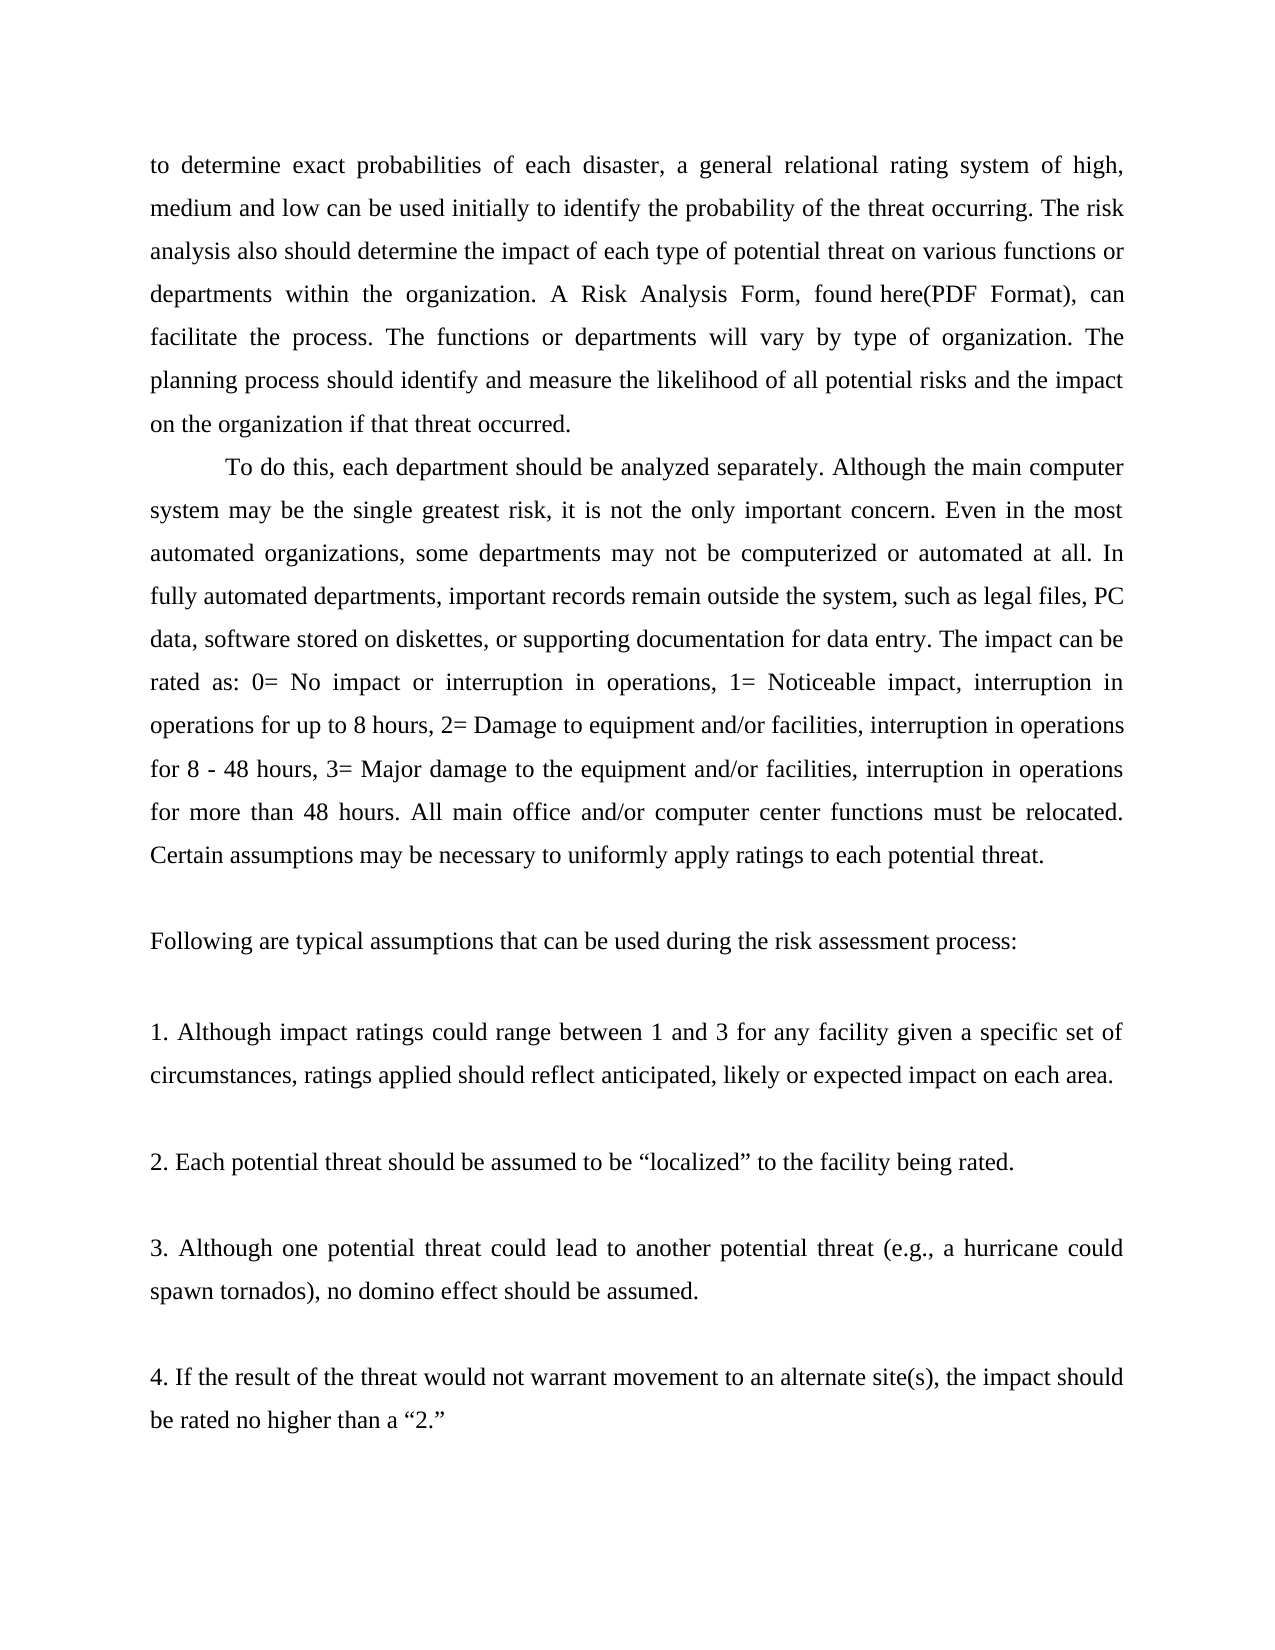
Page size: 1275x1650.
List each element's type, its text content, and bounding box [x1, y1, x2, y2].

text 3. Although one potential threat could lead to another potential threat (e.g., a hurricane could spawn tornados), no domino effect should be assumed. [150, 1190, 1125, 1305]
text Following are typical assumptions that can be used during the risk assessment process: [150, 926, 1125, 955]
text 2. Each potential threat should be assumed to be “localized” to the facility being rated. [150, 1103, 1125, 1175]
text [150, 150, 1125, 437]
text 1. Although impact ratings could range between 1 and 3 for any facility given a specific set of circumstances, ratings applied should reflect anticipated, likely or expected impact on each area. [150, 969, 1125, 1089]
text To do this, each department should be analyzed separately. Although the main computer system may be the single greatest risk, it is not the only important concern. Even in the most automated organizations, some departments may not be computerized or automated at all. In fully automated departments, important records remain outside the system, such as legal files, PC data, software stored on diskettes, or supporting documentation for data entry. The impact can be rated as: 0= No impact or interruption in operations, 1= Noticeable impact, interruption in operations for up to 8 hours, 2= Damage to equipment and/or facilities, interruption in operations for 8 - 48 hours, 3= Major damage to the equipment and/or facilities, interruption in operations for more than 48 hours. All main office and/or computer center functions must be relocated. Certain assumptions may be necessary to uniformly apply ratings to each potential threat. [150, 452, 1125, 869]
text 4. If the result of the threat would not warrant movement to an alternate site(s), the impact should be rated no higher than a “2.” [150, 1362, 1125, 1434]
